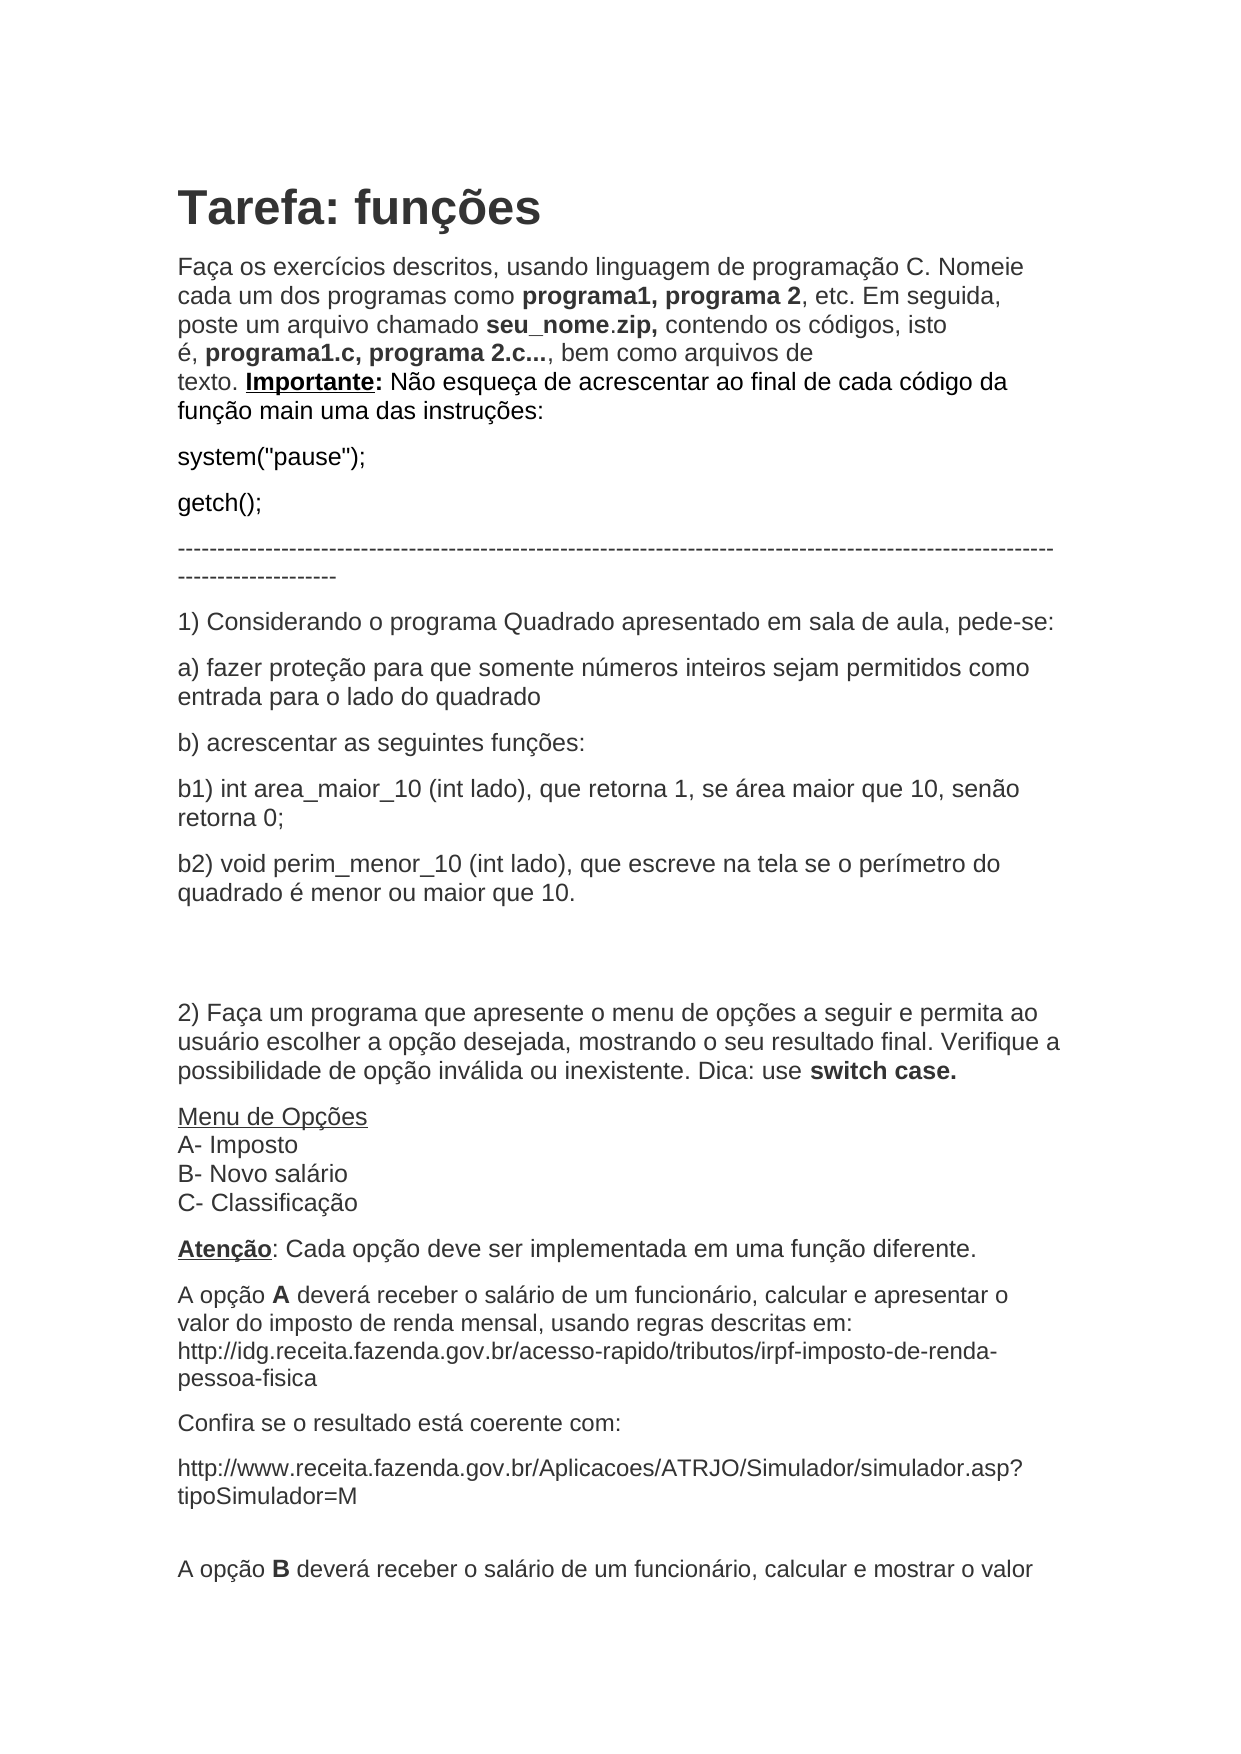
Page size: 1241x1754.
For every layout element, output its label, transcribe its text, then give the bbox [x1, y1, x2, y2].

text http://www.receita.fazenda.gov.br/Aplicacoes/ATRJO/Simulador/simulador.asp?tipoSimulador=M [177, 1454, 1063, 1509]
text b) acrescentar as seguintes funções: [177, 728, 1063, 757]
text system("pause"); [177, 442, 1063, 471]
text Menu de Opções A- Imposto B- Novo salário C- Classificação [177, 1102, 1063, 1217]
text Tarefa: funções [177, 165, 1063, 235]
text ---------------------------------------------------------------------------------------------------------------------------------- [177, 534, 1063, 589]
text 2) Faça um programa que apresente o menu de opções a seguir e permita ao usuário escolher a opção desejada, mostrando o seu resultado final. Verifique a possibilidade de opção inválida ou inexistente. Dica: use switch case. [177, 998, 1063, 1084]
text b2) void perim_menor_10 (int lado), que escreve na tela se o perímetro do quadrado é menor ou maior que 10. [177, 849, 1063, 907]
text Faça os exercícios descritos, usando linguagem de programação C. Nomeie cada um dos programas como programa1, programa 2, etc. Em seguida, poste um arquivo chamado seu_nome.zip, contendo os códigos, isto é, programa1.c, programa 2.c..., bem como arquivos de texto. Importante: Não esqueça de acrescentar ao final de cada código da função main uma das instruções: [177, 252, 1063, 425]
text a) fazer proteção para que somente números inteiros sejam permitidos como entrada para o lado do quadrado [177, 653, 1063, 711]
text Confira se o resultado está coerente com: [177, 1409, 1063, 1437]
text Atenção: Cada opção deve ser implementada em uma função diferente. [177, 1234, 1063, 1263]
text 1) Considerando o programa Quadrado apresentado em sala de aula, pede-se: [177, 607, 1063, 636]
text A opção A deverá receber o salário de um funcionário, calcular e apresentar o valor do imposto de renda mensal, usando regras descritas em: http://idg.receita.fazenda.gov.br/acesso-rapido/tributos/irpf-imposto-de-renda-pessoa-fisica [177, 1280, 1063, 1392]
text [177, 1527, 1063, 1583]
text getch(); [177, 488, 1063, 517]
text b1) int area_maior_10 (int lado), que retorna 1, se área maior que 10, senão retorna 0; [177, 774, 1063, 832]
